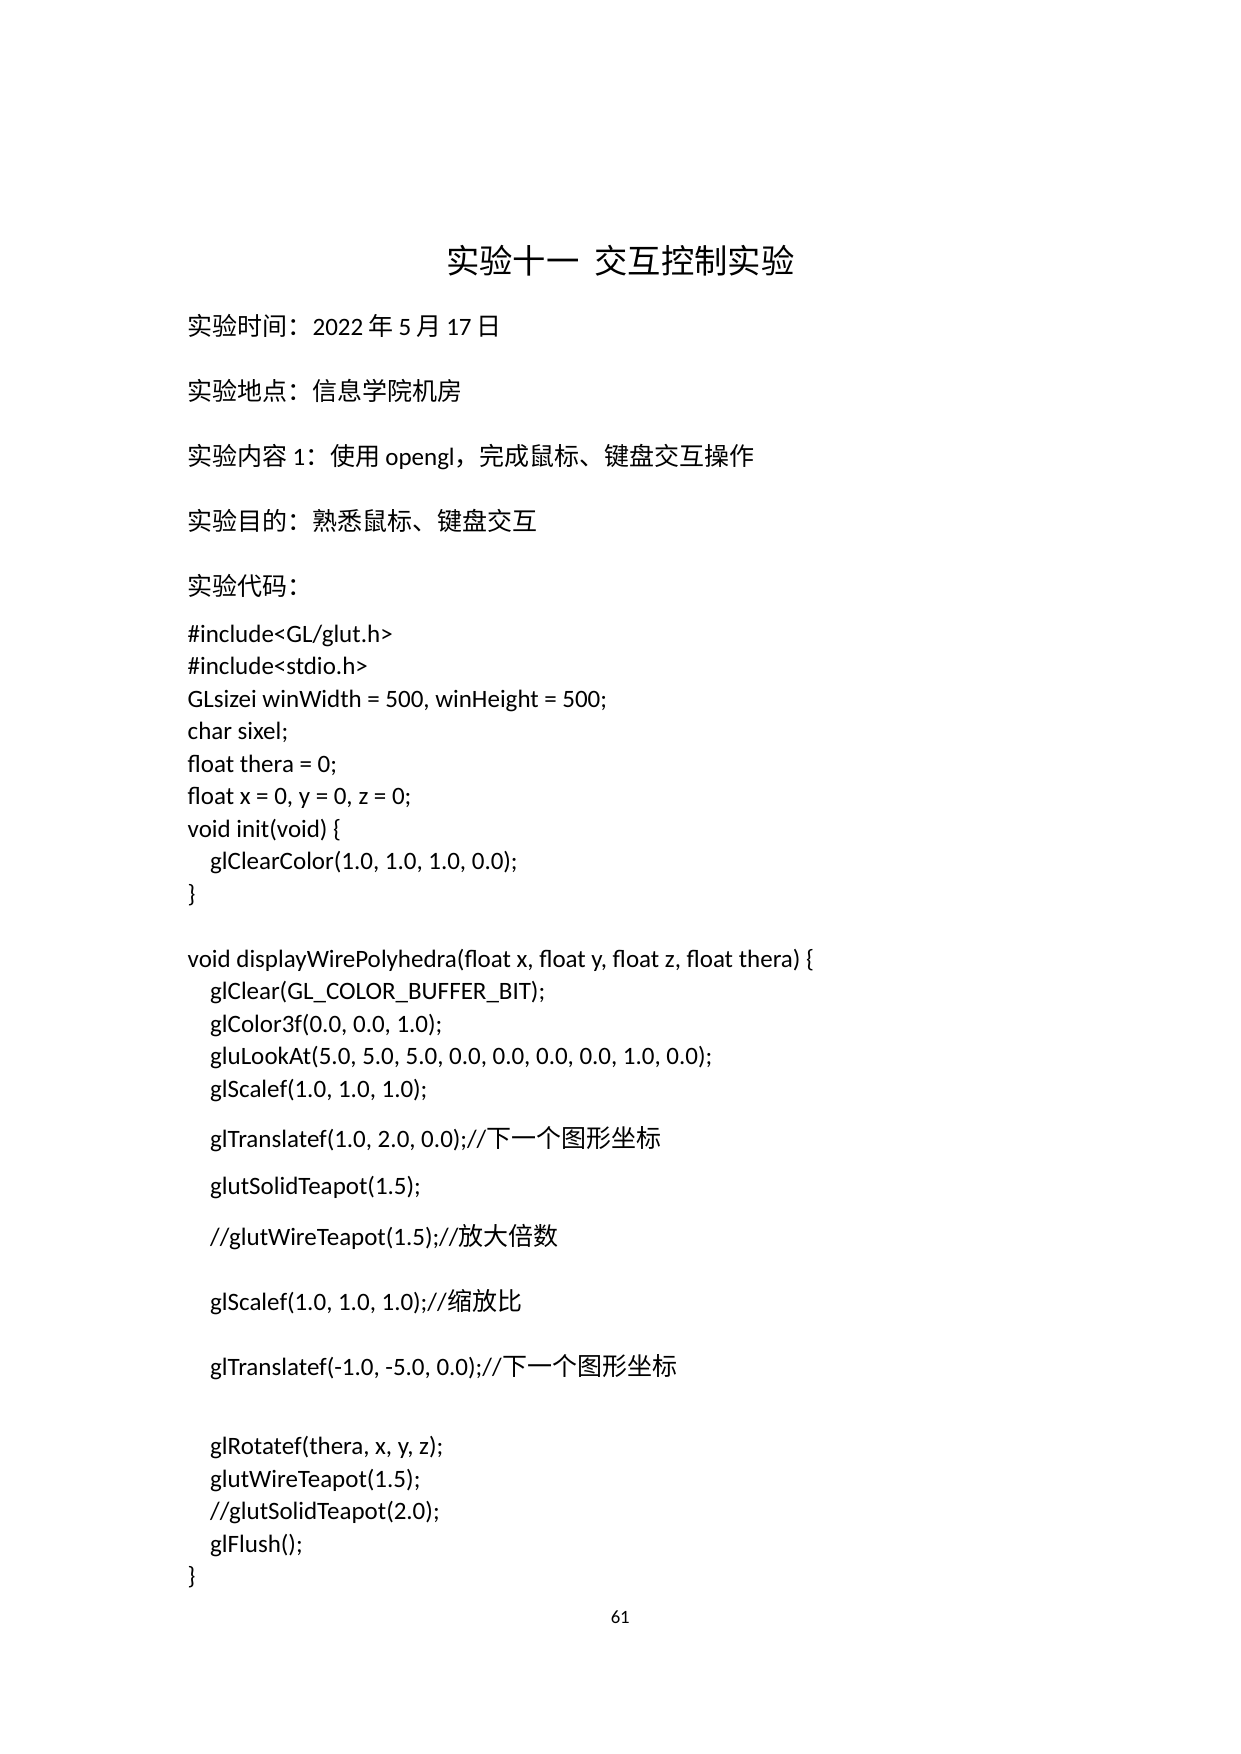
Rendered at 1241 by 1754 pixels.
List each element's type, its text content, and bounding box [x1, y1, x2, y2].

text float thera = 0; [187, 747, 1053, 779]
text gluLookAt(5.0, 5.0, 5.0, 0.0, 0.0, 0.0, 0.0, 1.0, 0.0); [187, 1039, 1053, 1072]
text #include<stdio.h> [187, 649, 1053, 682]
text 实验十一 交互控制实验 [187, 227, 1053, 292]
text glTranslatef(-1.0, -5.0, 0.0);//下一个图形坐标 [187, 1332, 1053, 1397]
text void displayWirePolyhedra(float x, float y, float z, float thera) { [187, 942, 1053, 974]
text //glutSolidTeapot(2.0); [187, 1494, 1053, 1527]
text 实验目的：熟悉鼠标、键盘交互 [187, 487, 1053, 552]
text float x = 0, y = 0, z = 0; [187, 779, 1053, 812]
text 实验代码： [187, 552, 1053, 617]
text 实验内容1：使用opengl，完成鼠标、键盘交互操作 [187, 422, 1053, 487]
text GLsizei winWidth = 500, winHeight = 500; [187, 682, 1053, 714]
text glutWireTeapot(1.5); [187, 1462, 1053, 1494]
text glRotatef(thera, x, y, z); [187, 1429, 1053, 1462]
text } [187, 877, 1053, 909]
text } [187, 1559, 1053, 1592]
text glClearColor(1.0, 1.0, 1.0, 0.0); [187, 844, 1053, 877]
text glClear(GL_COLOR_BUFFER_BIT); [187, 974, 1053, 1007]
text glScalef(1.0, 1.0, 1.0);//缩放比 [187, 1267, 1053, 1332]
text glScalef(1.0, 1.0, 1.0); [187, 1072, 1053, 1104]
text void init(void) { [187, 812, 1053, 844]
text glutSolidTeapot(1.5); [187, 1169, 1053, 1202]
text glFlush(); [187, 1527, 1053, 1559]
text glTranslatef(1.0, 2.0, 0.0);//下一个图形坐标 [187, 1104, 1053, 1169]
text glColor3f(0.0, 0.0, 1.0); [187, 1007, 1053, 1039]
text 实验时间：2022年5月17日 [187, 292, 1053, 357]
text #include<GL/glut.h> [187, 617, 1053, 649]
text //glutWireTeapot(1.5);//放大倍数 [187, 1202, 1053, 1267]
text 实验地点：信息学院机房 [187, 357, 1053, 422]
text char sixel; [187, 714, 1053, 747]
